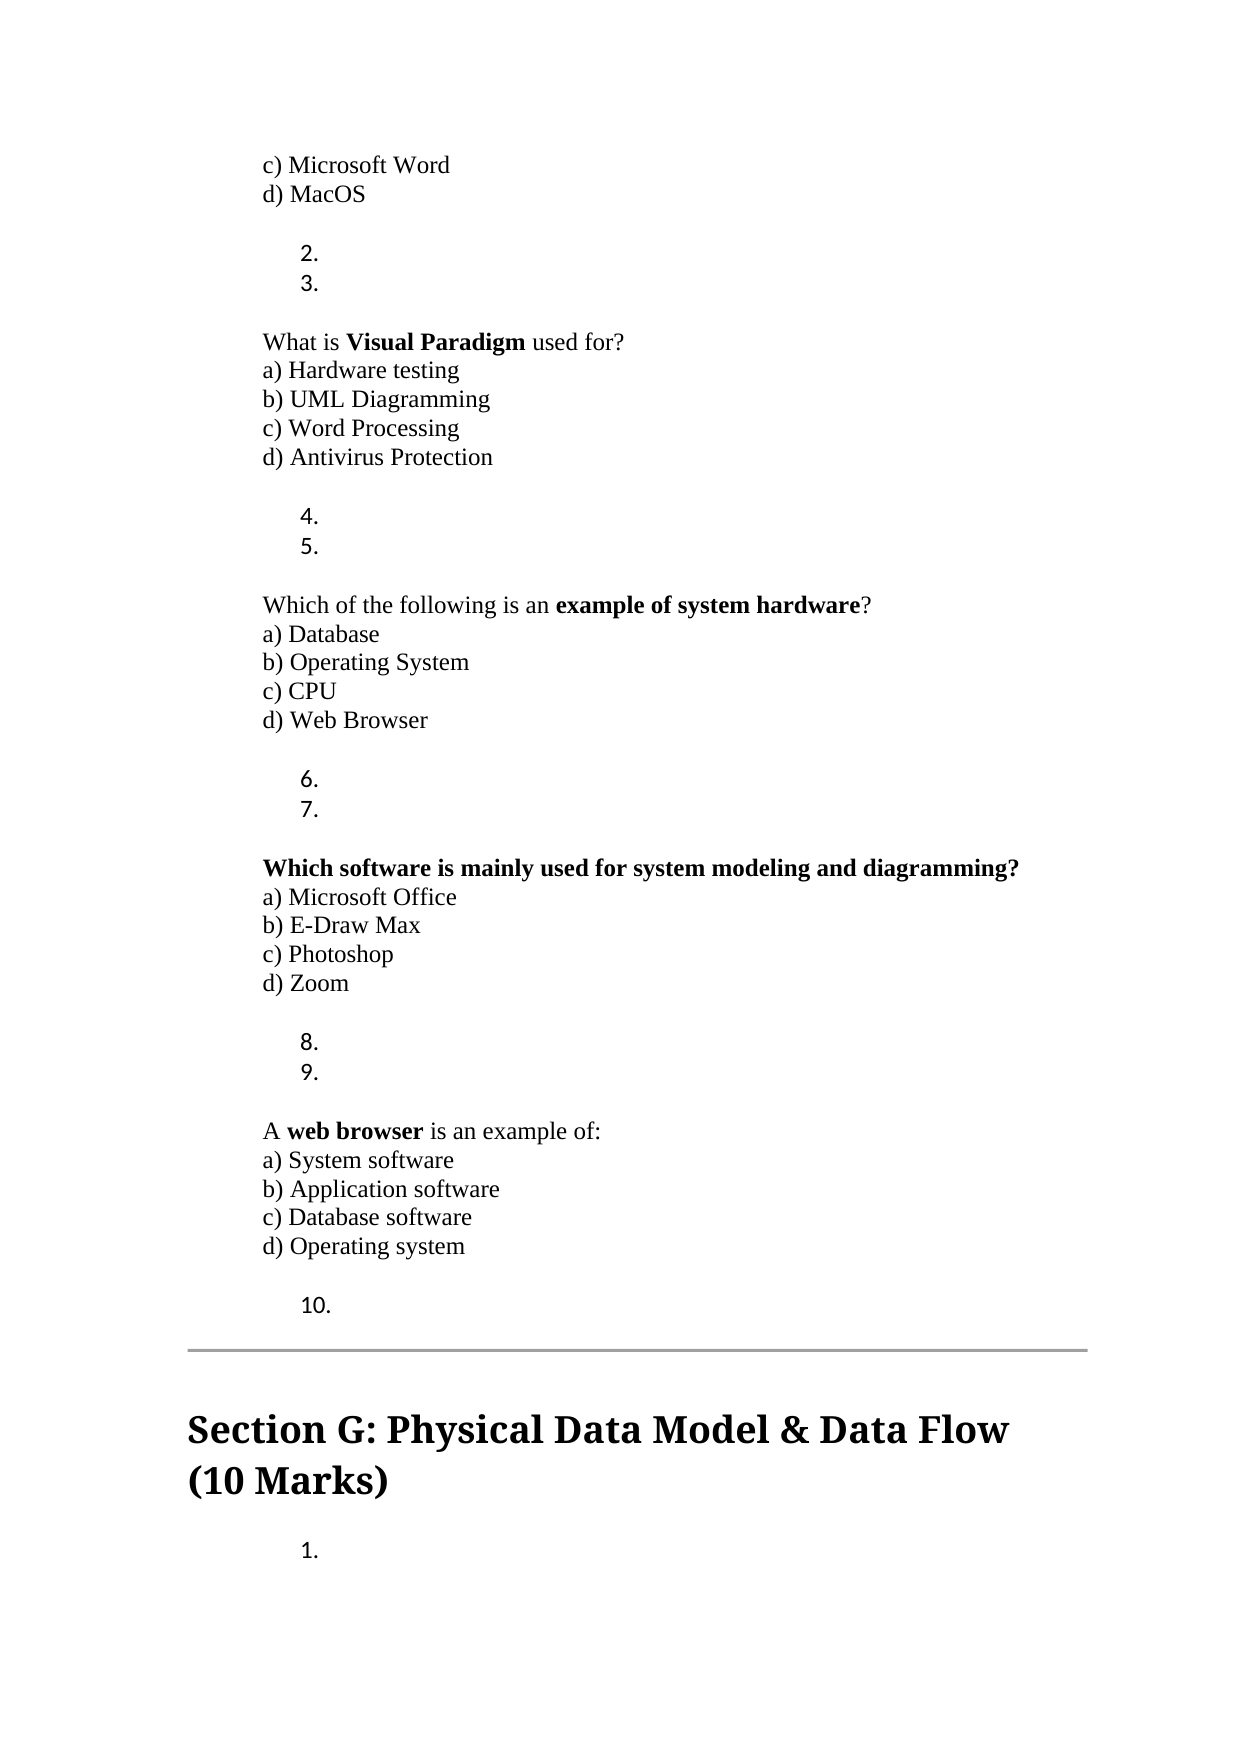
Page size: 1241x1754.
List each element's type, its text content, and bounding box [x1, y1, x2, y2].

text A web browser is an example of: a) System software b) Application software ✅ c) Database software d) Operating system [262, 1116, 1053, 1260]
text What is Visual Paradigm used for? a) Hardware testing b) UML Diagramming ✅ c) Word Processing d) Antivirus Protection [262, 327, 1053, 471]
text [262, 150, 1053, 207]
text Which software is mainly used for system modeling and diagramming? a) Microsoft Office b) E-Draw Max ✅ c) Photoshop d) Zoom [262, 853, 1053, 997]
text Which of the following is an example of system hardware? a) Database b) Operating System c) CPU ✅ d) Web Browser [262, 590, 1053, 734]
subtitle Section G: Physical Data Model & Data Flow (10 Marks) [187, 1403, 1053, 1506]
